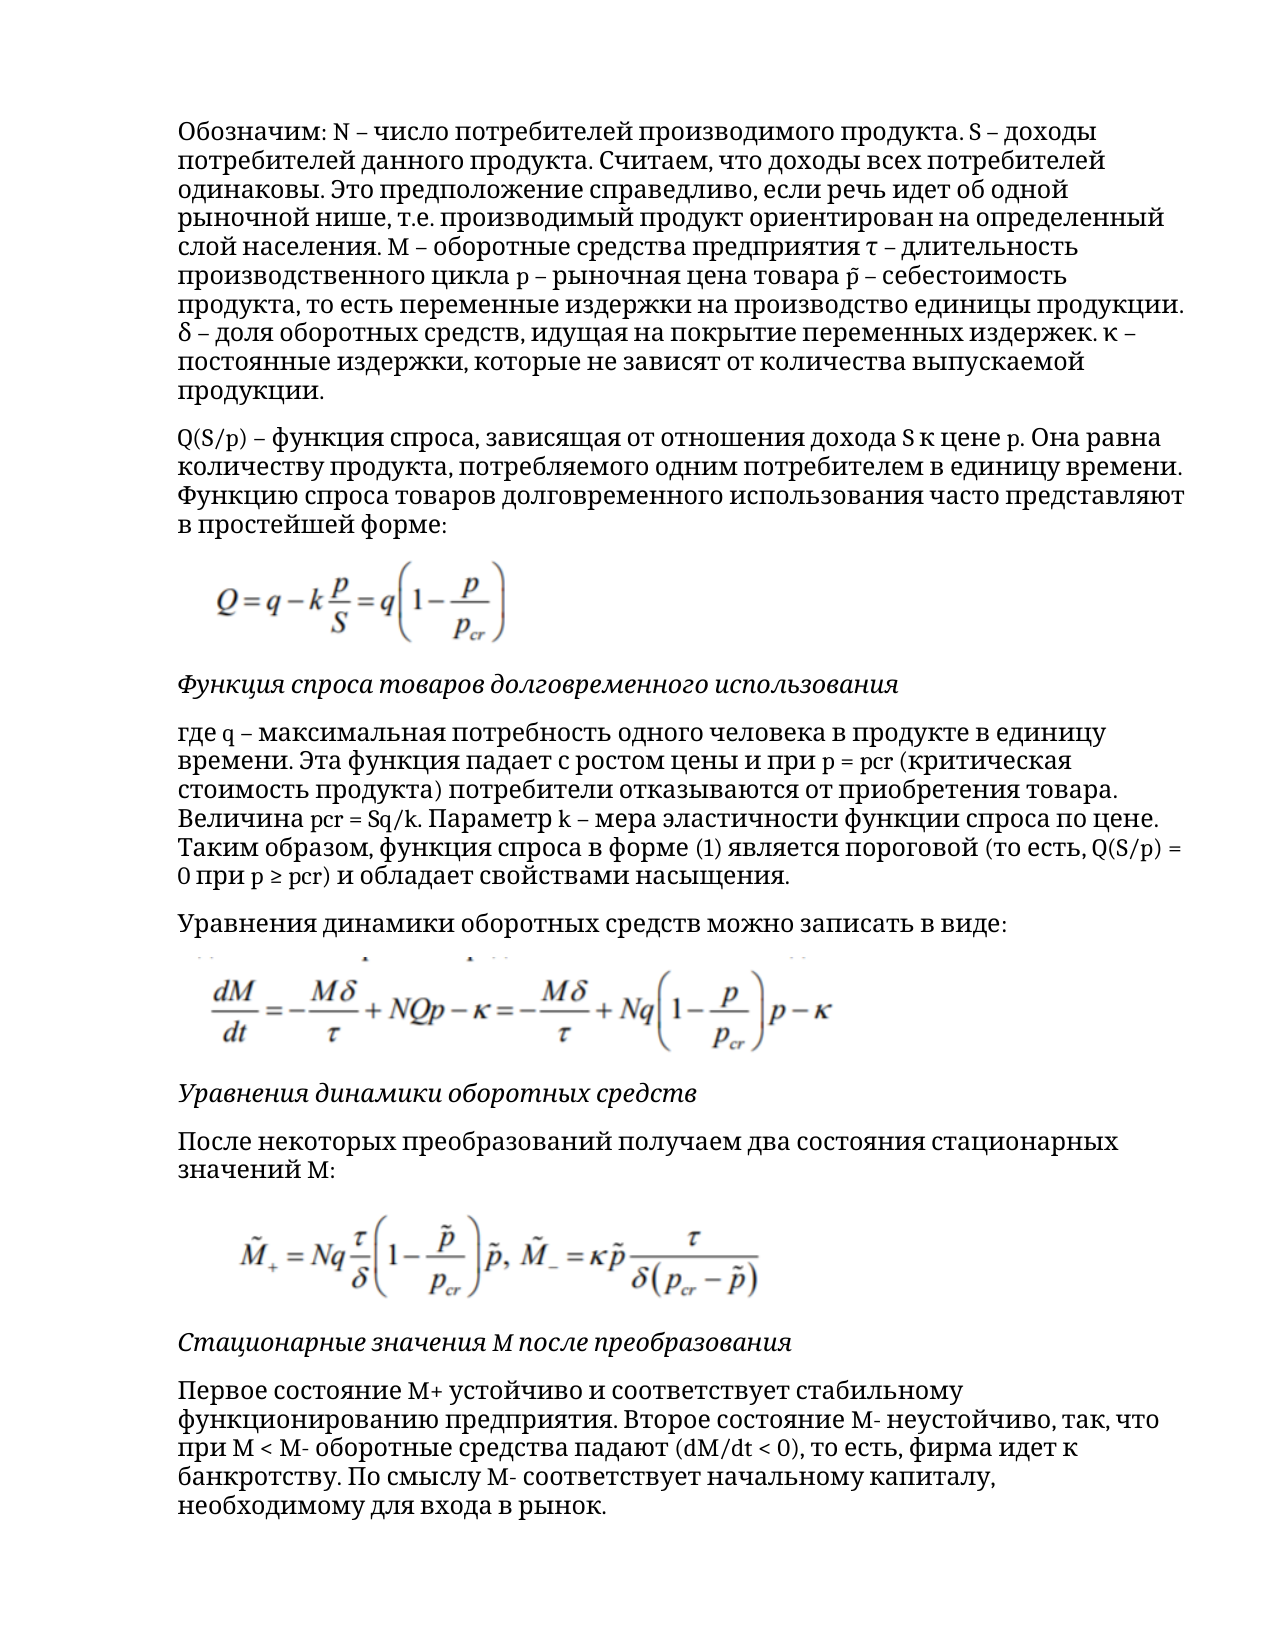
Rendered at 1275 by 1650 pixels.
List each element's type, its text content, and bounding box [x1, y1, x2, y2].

text где q – максимальная потребность одного человека в продукте в единицу времени. Эта функция падает с ростом цены и при p = pcr (критическая стоимость продукта) потребители отказываются от приобретения товара. Величина pcr = Sq/k. Параметр k – мера эластичности функции спроса по цене. Таким образом, функция спроса в форме (1) является пороговой (то есть, Q(S/p) = 0 при p ≥ pcr) и обладает свойствами насыщения. [177, 718, 1186, 891]
picture [177, 1203, 841, 1309]
text Стационарные значения M после преобразования [177, 1329, 1186, 1358]
text После некоторых преобразований получаем два состояния стационарных значений M: [177, 1128, 1186, 1185]
text Обозначим: N – число потребителей производимого продукта. S – доходы потребителей данного продукта. Считаем, что доходы всех потребителей одинаковы. Это предположение справедливо, если речь идет об одной рыночной нише, т.е. производимый продукт ориентирован на определенный слой населения. M – оборотные средства предприятия τ – длительность производственного цикла p – рыночная цена товара p̃ – себестоимость продукта, то есть переменные издержки на производство единицы продукции. δ – доля оборотных средств, идущая на покрытие переменных издержек. κ – постоянные издержки, которые не зависят от количества выпускаемой продукции. [177, 118, 1186, 406]
text Q(S/p) – функция спроса, зависящая от отношения дохода S к цене p. Она равна количеству продукта, потребляемого одним потребителем в единицу времени. Функцию спроса товаров долговременного использования часто представляют в простейшей форме: [177, 424, 1186, 539]
text Уравнения динамики оборотных средств можно записать в виде: [177, 910, 1186, 938]
picture [177, 957, 873, 1060]
text Уравнения динамики оборотных средств [177, 1080, 1186, 1109]
text Первое состояние M+ устойчиво и соответствует стабильному функционированию предприятия. Второе состояние M- неустойчиво, так, что при M < M- оборотные средства падают (dM/dt < 0), то есть, фирма идет к банкротству. По смыслу M- соответствует начальному капиталу, необходимому для входа в рынок. [177, 1377, 1186, 1521]
text Функция спроса товаров долговременного использования [177, 671, 1186, 700]
picture [177, 558, 539, 651]
